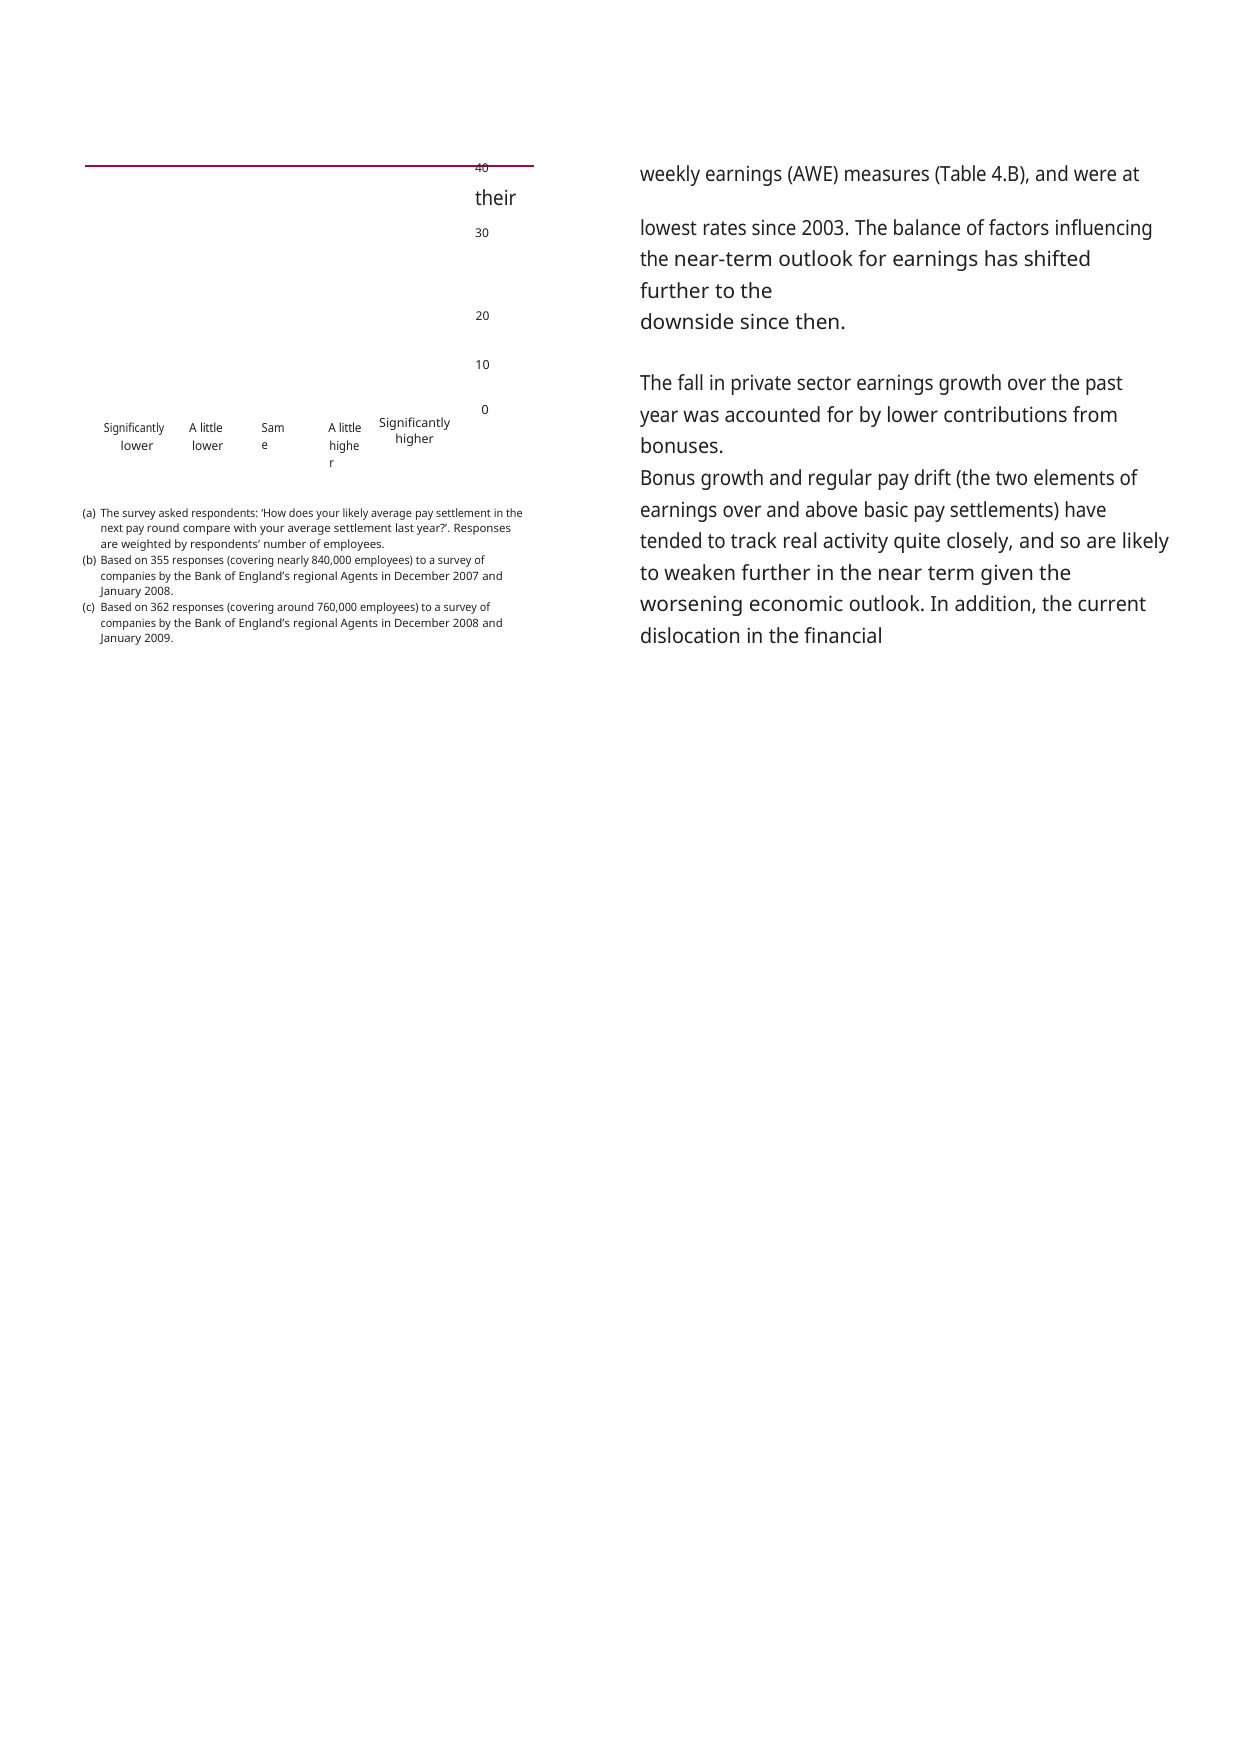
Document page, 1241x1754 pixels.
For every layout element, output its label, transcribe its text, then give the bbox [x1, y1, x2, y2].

text A little higher [328, 419, 363, 471]
text 20 downside since then. [475, 307, 1171, 336]
text 10 [474, 356, 491, 373]
text 40 weekly earnings (AWE) measures (Table 4.B), and were at their [475, 162, 1171, 210]
text Significantly [378, 417, 451, 430]
text Same [261, 419, 289, 453]
list The survey asked respondents: ‘How does your likely average pay settlement in the next pay round compare with your average settlement last year?’. Responses are weighted by respondents’ number of employees. [82, 505, 528, 552]
text Significantly lower [104, 419, 165, 454]
text 30 lowest rates since 2003. The balance of factors influencing the near-term outlook for earnings has shifted further to the [475, 213, 1159, 304]
text A little lower [189, 419, 224, 454]
text 0 [477, 404, 493, 417]
text higher [378, 431, 451, 448]
list Based on 355 responses (covering nearly 840,000 employees) to a survey of companies by the Bank of England’s regional Agents in December 2007 and January 2008. [82, 552, 519, 599]
text Bonus growth and regular pay drift (the two elements of [640, 463, 1171, 492]
list Based on 362 responses (covering around 760,000 employees) to a survey of companies by the Bank of England’s regional Agents in December 2008 and January 2009. [82, 599, 522, 646]
text The fall in private sector earnings growth over the past year was accounted for by lower contributions from bonuses. [640, 368, 1157, 460]
text earnings over and above basic pay settlements) have tended to track real activity quite closely, and so are likely to weaken further in the near term given the worsening economic outlook. In addition, the current dislocation in the financial [640, 495, 1171, 649]
